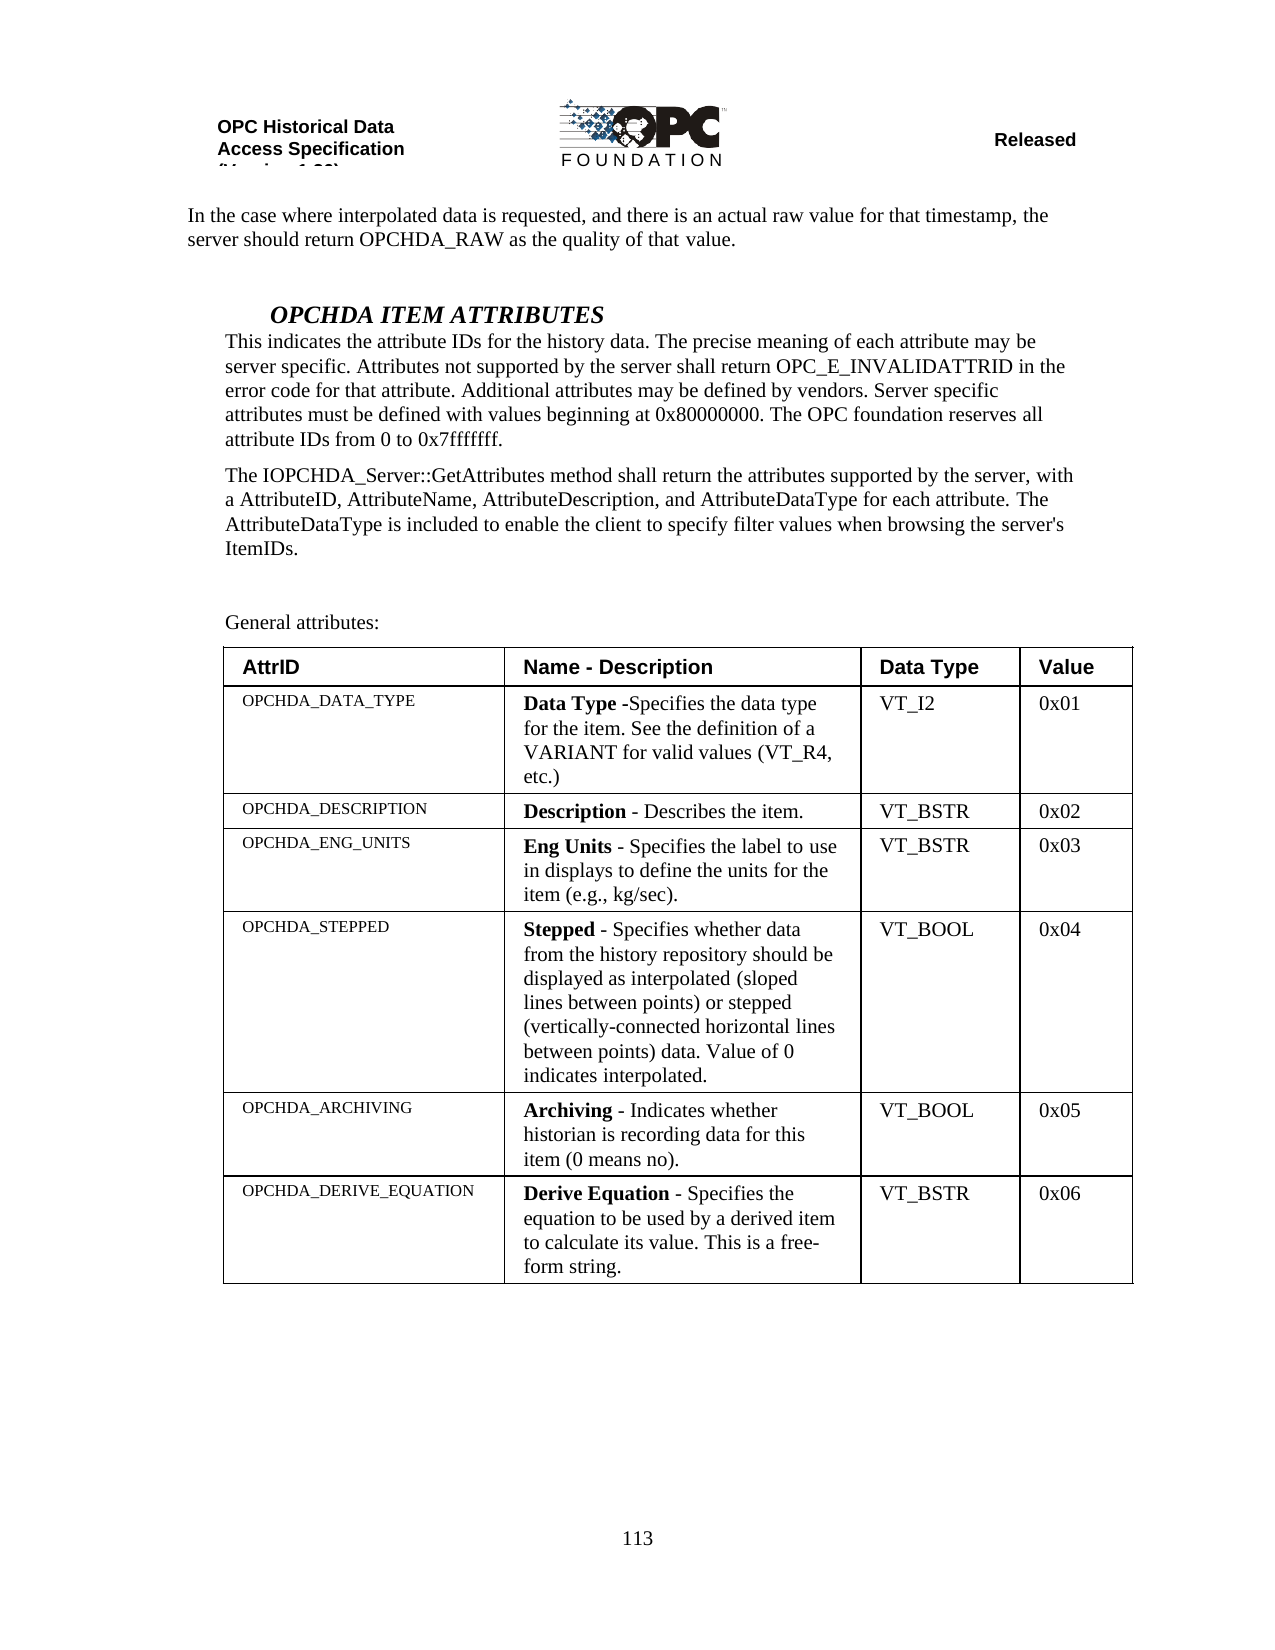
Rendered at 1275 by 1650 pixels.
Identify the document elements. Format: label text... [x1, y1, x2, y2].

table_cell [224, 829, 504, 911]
text In the case where interpolated data is requested, and there is an actual raw value for that timestamp, the server should return OPCHDA_RAW as the quality of that value. [187, 203, 1074, 251]
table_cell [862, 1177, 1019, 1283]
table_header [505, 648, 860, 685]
text This indicates the attribute IDs for the history data. The precise meaning of each attribute may be server specific. Attributes not supported by the server shall return OPC_E_INVALIDATTRID in the error code for that attribute. Additional attributes may be defined by vendors. Server specific attributes must be defined with values beginning at 0x80000000. The OPC foundation reserves all attribute IDs from 0 to 0x7fffffff. [225, 329, 1074, 451]
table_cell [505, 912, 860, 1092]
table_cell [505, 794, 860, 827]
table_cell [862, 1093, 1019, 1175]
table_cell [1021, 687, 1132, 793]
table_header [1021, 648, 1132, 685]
subtitle OPCHDA ITEM ATTRIBUTES [225, 301, 1074, 329]
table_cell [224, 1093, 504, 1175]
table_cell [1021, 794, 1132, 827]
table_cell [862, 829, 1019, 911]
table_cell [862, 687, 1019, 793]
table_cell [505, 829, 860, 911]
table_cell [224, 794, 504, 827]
picture [559, 99, 727, 148]
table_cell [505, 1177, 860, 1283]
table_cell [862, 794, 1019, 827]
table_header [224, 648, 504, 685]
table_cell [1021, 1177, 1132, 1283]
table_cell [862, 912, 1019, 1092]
text General attributes: [225, 610, 1074, 634]
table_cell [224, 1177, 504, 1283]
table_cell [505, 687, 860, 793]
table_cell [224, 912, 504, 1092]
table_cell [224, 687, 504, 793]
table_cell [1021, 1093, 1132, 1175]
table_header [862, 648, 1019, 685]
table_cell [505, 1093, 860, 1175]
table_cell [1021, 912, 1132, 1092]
text The IOPCHDA_Server::GetAttributes method shall return the attributes supported by the server, with a AttributeID, AttributeName, AttributeDescription, and AttributeDataType for each attribute. The AttributeDataType is included to enable the client to specify filter values when browsing the server's ItemIDs. [225, 463, 1079, 560]
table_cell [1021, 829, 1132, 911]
